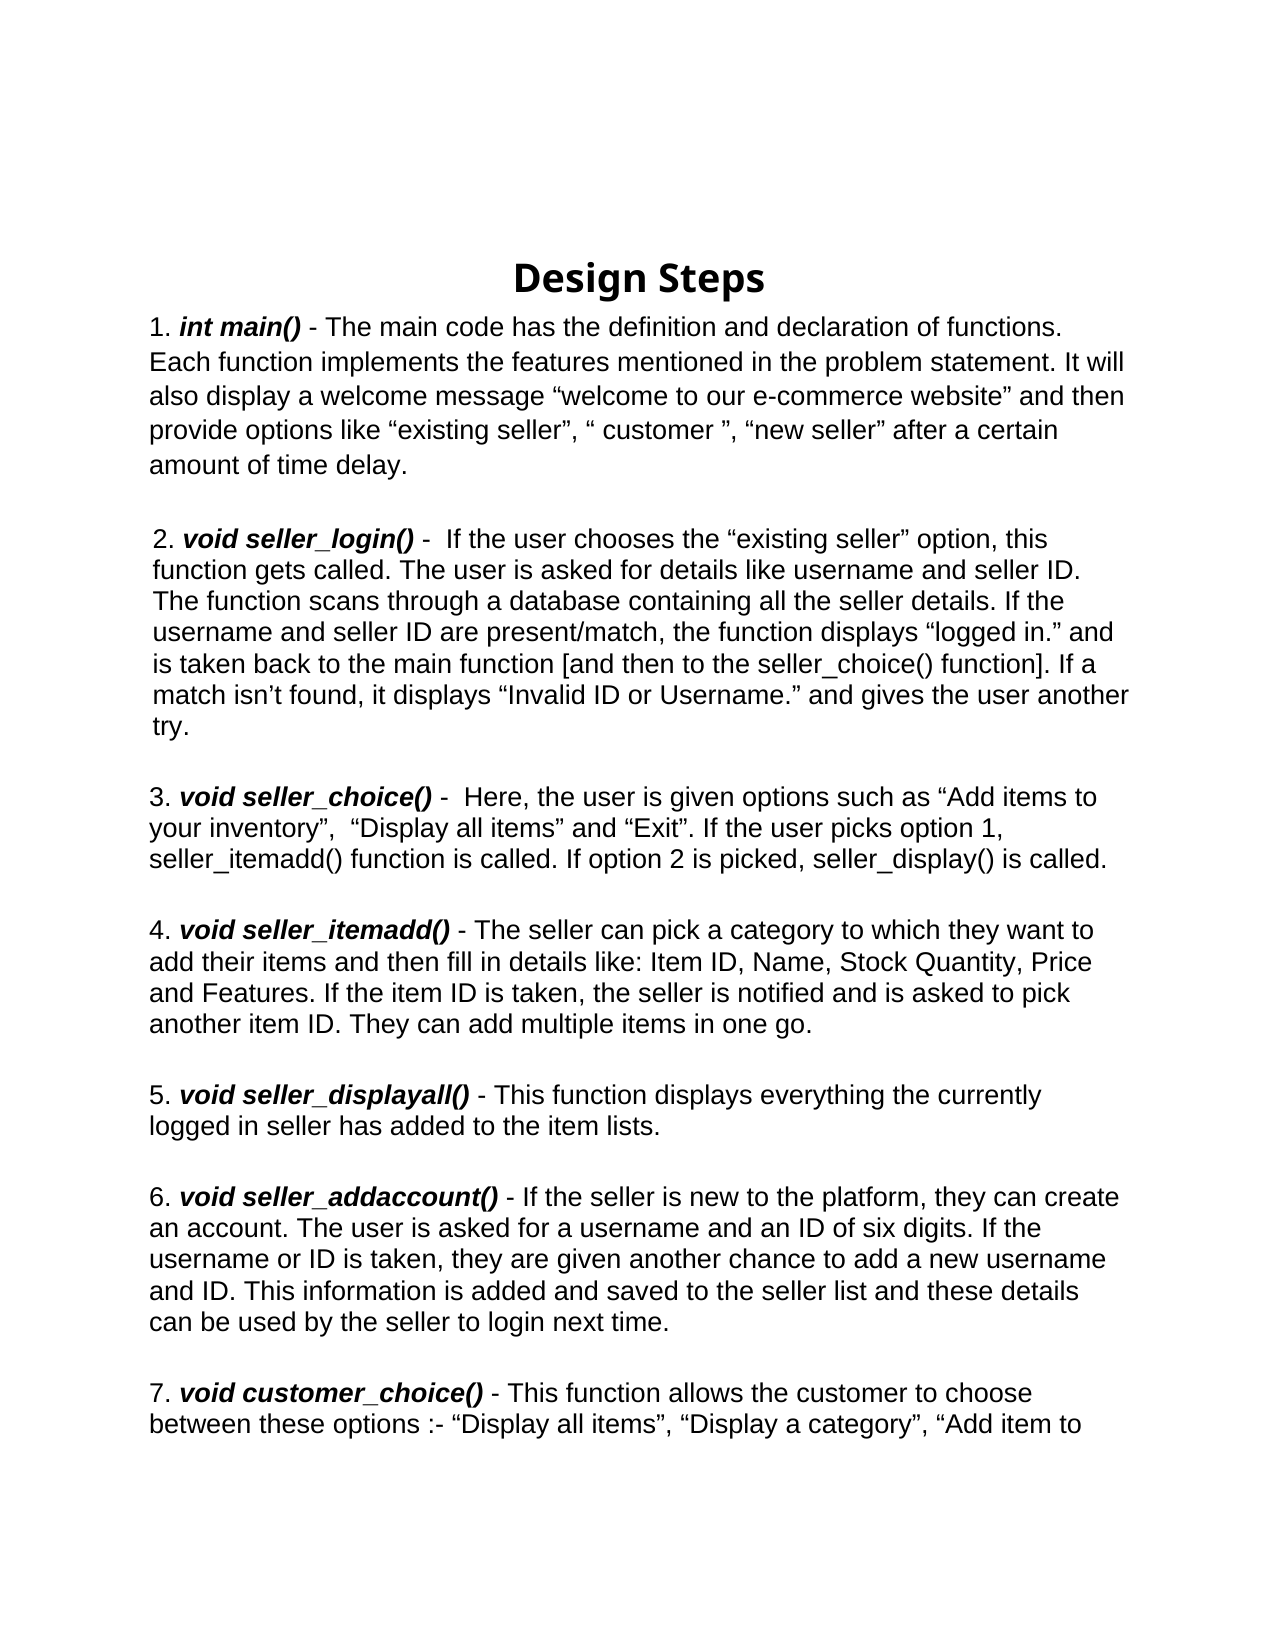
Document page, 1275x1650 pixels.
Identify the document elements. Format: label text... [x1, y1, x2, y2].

text 6. void seller_addaccount() - If the seller is new to the platform, they can create an account. The user is asked for a username and an ID of six digits. If the username or ID is taken, they are given another chance to add a new username and ID. This information is added and saved to the seller list and these details can be used by the seller to login next time. [149, 1181, 1130, 1337]
text 4. void seller_itemadd() - The seller can pick a category to which they want to add their items and then fill in details like: Item ID, Name, Stock Quantity, Price and Features. If the item ID is taken, the seller is notified and is asked to pick another item ID. They can add multiple items in one go. [149, 914, 1130, 1039]
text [149, 1377, 1130, 1439]
text 1. int main() - The main code has the definition and declaration of functions. Each function implements the features mentioned in the problem statement. It will also display a welcome message “welcome to our e-commerce website” and then provide options like “existing seller”, “ customer ”, “new seller” after a certain amount of time delay. [149, 311, 1128, 480]
text 2. void seller_login() - If the user chooses the “existing seller” option, this function gets called. The user is asked for details like username and seller ID. The function scans through a database containing all the seller details. If the username and seller ID are present/match, the function displays “logged in.” and is taken back to the main function [and then to the seller_choice() function]. If a match isn’t found, it displays “Invalid ID or Username.” and gives the user another try. [152, 523, 1130, 741]
text 5. void seller_displayall() - This function displays everything the currently logged in seller has added to the item lists. [149, 1079, 1130, 1141]
text 3. void seller_choice() - Here, the user is given options such as “Add items to your inventory”, “Display all items” and “Exit”. If the user picks option 1, seller_itemadd() function is called. If option 2 is picked, seller_display() is called. [149, 781, 1130, 875]
text Design Steps [149, 251, 1128, 304]
